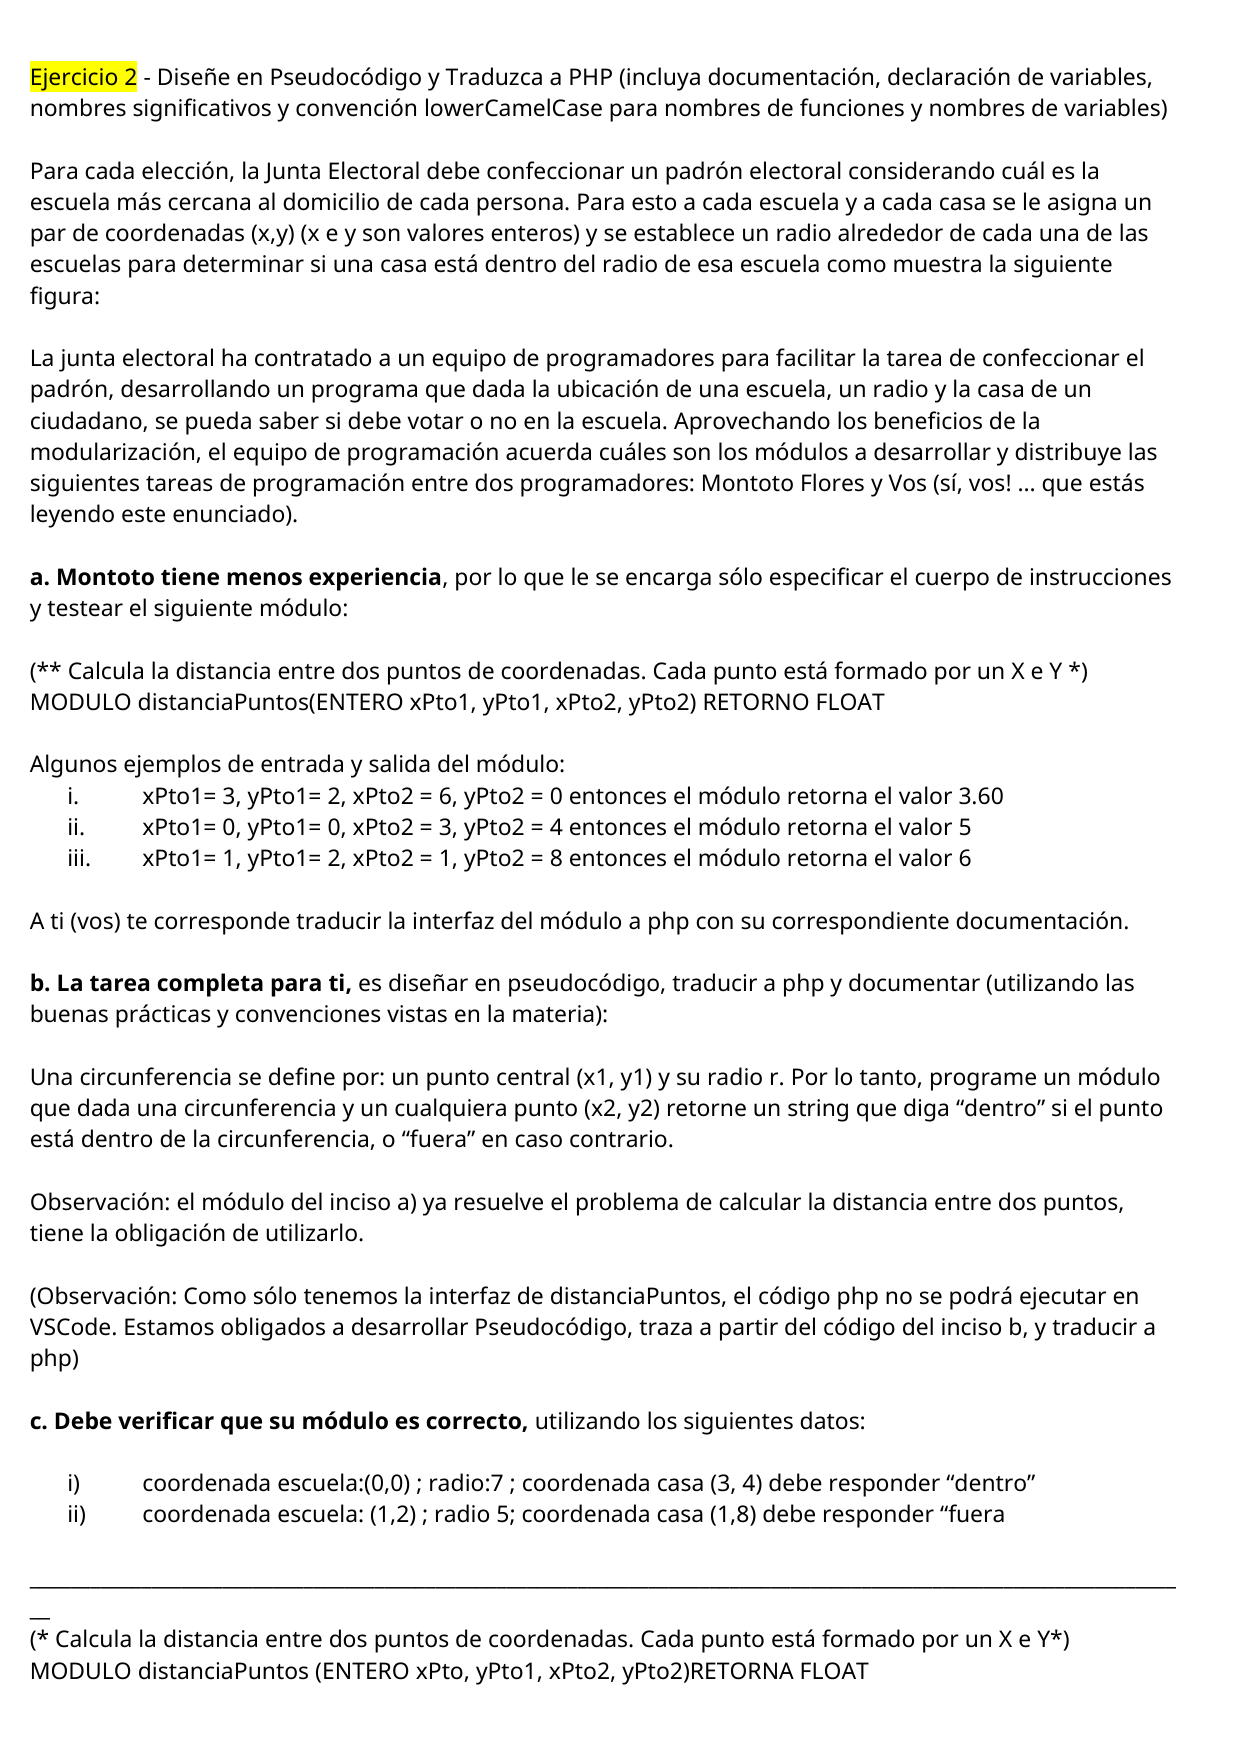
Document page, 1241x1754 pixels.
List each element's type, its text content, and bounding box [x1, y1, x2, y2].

list coordenada escuela: (1,2) ; radio 5; coordenada casa (1,8) debe responder “fuera [67, 1498, 1181, 1529]
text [29, 1561, 1181, 1623]
text (** Calcula la distancia entre dos puntos de coordenadas. Cada punto está formado por un X e Y *) [29, 654, 1181, 686]
text Observación: el módulo del inciso a) ya resuelve el problema de calcular la distancia entre dos puntos, tiene la obligación de utilizarlo. [29, 1186, 1181, 1248]
text Ejercicio 2 - Diseñe en Pseudocódigo y Traduzca a PHP (incluya documentación, declaración de variables, nombres significativos y convención lowerCamelCase para nombres de funciones y nombres de variables) [29, 61, 1181, 123]
text La junta electoral ha contratado a un equipo de programadores para facilitar la tarea de confeccionar el padrón, desarrollando un programa que dada la ubicación de una escuela, un radio y la casa de un ciudadano, se pueda saber si debe votar o no en la escuela. Aprovechando los beneficios de la modularización, el equipo de programación acuerda cuáles son los módulos a desarrollar y distribuye las siguientes tareas de programación entre dos programadores: Montoto Flores y Vos (sí, vos! … que estás leyendo este enunciado). [29, 342, 1181, 529]
text a. Montoto tiene menos experiencia, por lo que le se encarga sólo especificar el cuerpo de instrucciones y testear el siguiente módulo: [29, 561, 1181, 623]
text A ti (vos) te corresponde traducir la interfaz del módulo a php con su correspondiente documentación. [29, 904, 1181, 936]
list xPto1= 3, yPto1= 2, xPto2 = 6, yPto2 = 0 entonces el módulo retorna el valor 3.60 [67, 779, 1181, 811]
text MODULO distanciaPuntos (ENTERO xPto, yPto1, xPto2, yPto2)RETORNA FLOAT [29, 1654, 1181, 1686]
text (* Calcula la distancia entre dos puntos de coordenadas. Cada punto está formado por un X e Y*) [29, 1623, 1181, 1654]
text b. La tarea completa para ti, es diseñar en pseudocódigo, traducir a php y documentar (utilizando las buenas prácticas y convenciones vistas en la materia): [29, 967, 1181, 1029]
text Para cada elección, la Junta Electoral debe confeccionar un padrón electoral considerando cuál es la escuela más cercana al domicilio de cada persona. Para esto a cada escuela y a cada casa se le asigna un par de coordenadas (x,y) (x e y son valores enteros) y se establece un radio alrededor de cada una de las escuelas para determinar si una casa está dentro del radio de esa escuela como muestra la siguiente figura: [29, 154, 1181, 311]
list coordenada escuela:(0,0) ; radio:7 ; coordenada casa (3, 4) debe responder “dentro” [67, 1467, 1181, 1498]
text Una circunferencia se define por: un punto central (x1, y1) y su radio r. Por lo tanto, programe un módulo que dada una circunferencia y un cualquiera punto (x2, y2) retorne un string que diga “dentro” si el punto está dentro de la circunferencia, o “fuera” en caso contrario. [29, 1061, 1181, 1154]
text c. Debe verificar que su módulo es correcto, utilizando los siguientes datos: [29, 1404, 1181, 1436]
text (Observación: Como sólo tenemos la interfaz de distanciaPuntos, el código php no se podrá ejecutar en VSCode. Estamos obligados a desarrollar Pseudocódigo, traza a partir del código del inciso b, y traducir a php) [29, 1279, 1181, 1373]
text Algunos ejemplos de entrada y salida del módulo: [29, 748, 1181, 779]
text MODULO distanciaPuntos(ENTERO xPto1, yPto1, xPto2, yPto2) RETORNO FLOAT [29, 686, 1181, 717]
list xPto1= 1, yPto1= 2, xPto2 = 1, yPto2 = 8 entonces el módulo retorna el valor 6 [67, 842, 1181, 873]
list xPto1= 0, yPto1= 0, xPto2 = 3, yPto2 = 4 entonces el módulo retorna el valor 5 [67, 811, 1181, 842]
